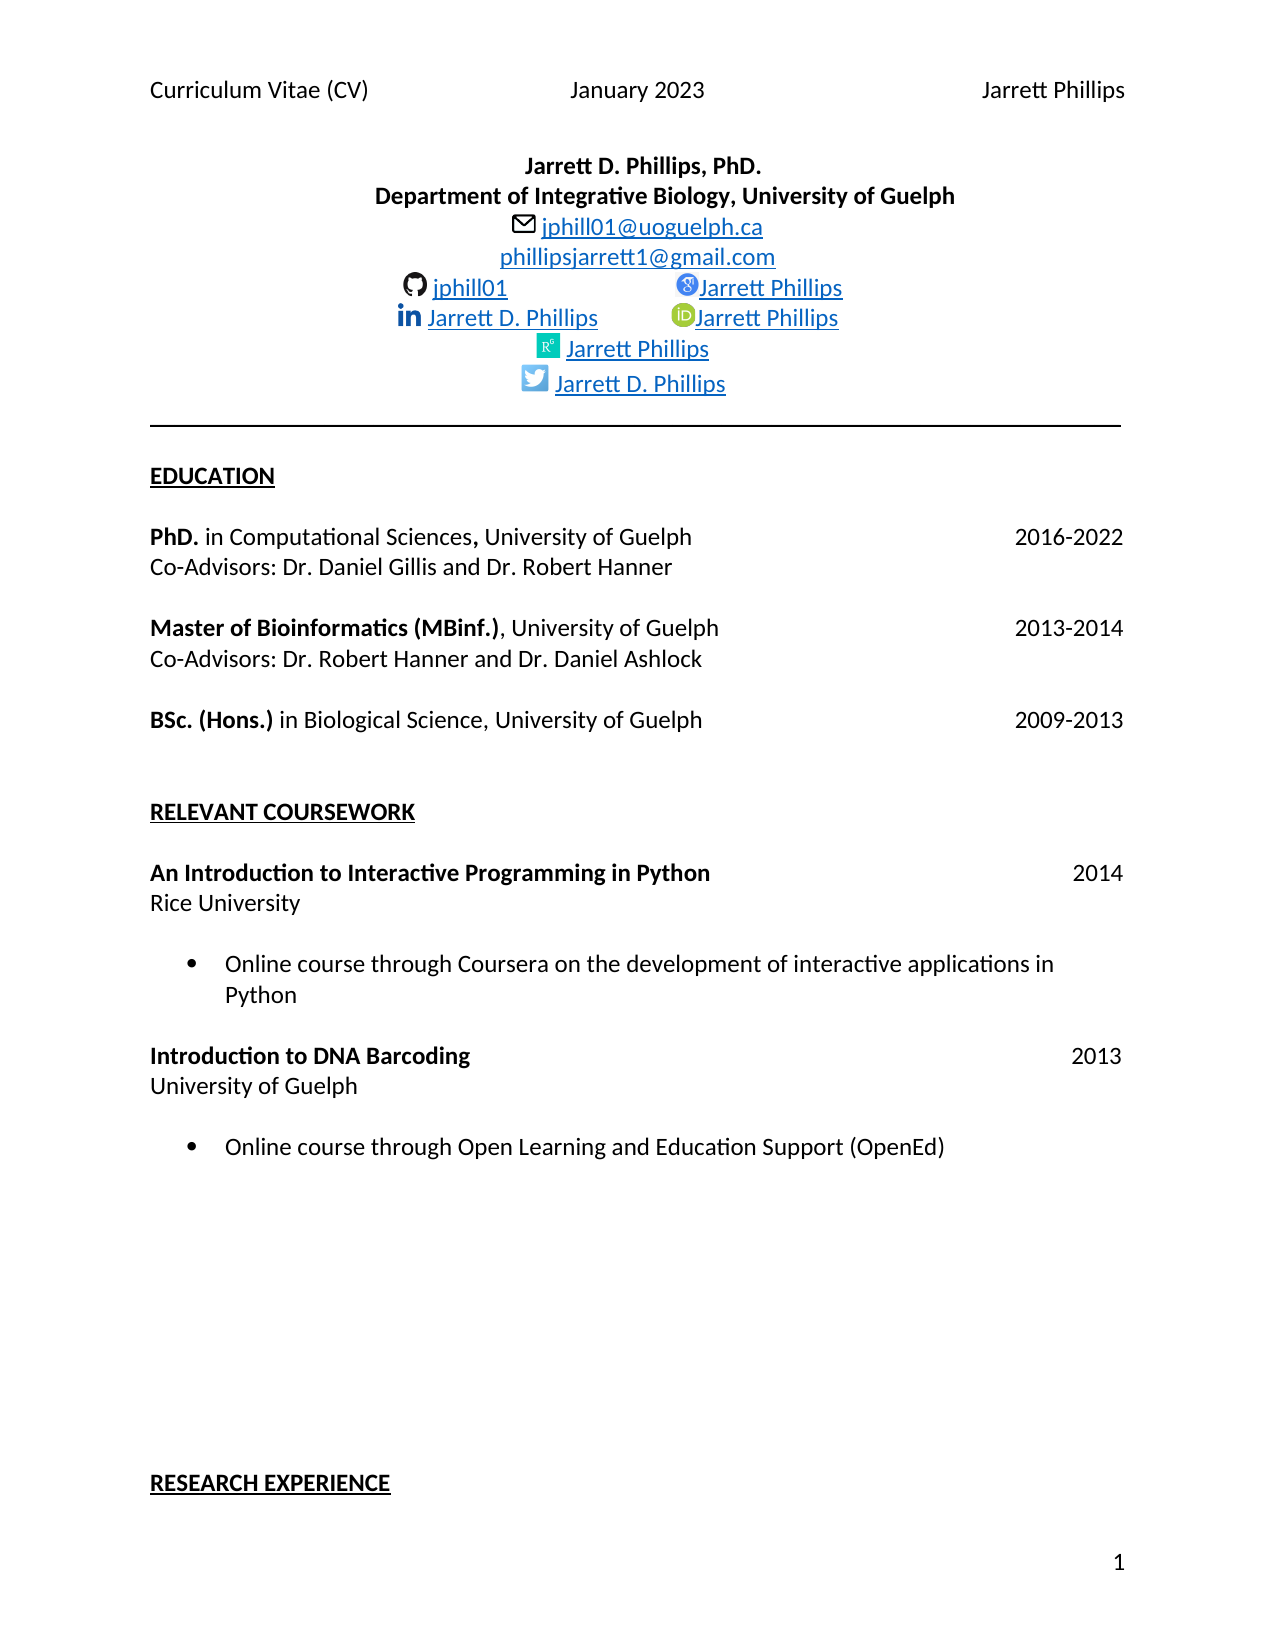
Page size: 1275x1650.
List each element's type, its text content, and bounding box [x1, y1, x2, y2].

text Jarrett D. Phillips, PhD. [300, 150, 1125, 181]
text Co-Advisors: Dr. Robert Hanner and Dr. Daniel Ashlock [150, 643, 1125, 674]
text Co-Advisors: Dr. Daniel Gillis and Dr. Robert Hanner [150, 552, 1125, 582]
text jphill01@uoguelph.ca [150, 211, 1125, 242]
text RESEARCH EXPERIENCE [150, 1467, 1125, 1498]
text phillipsjarrett1@gmail.com [150, 242, 1125, 272]
text Master of Bioinformatics (MBinf.), University of Guelph 2013-2014 [150, 613, 1125, 643]
picture [536, 333, 561, 358]
list Online course through Open Learning and Education Support (OpenEd) [187, 1131, 1125, 1162]
text Jarrett D. Phillips [150, 364, 1125, 399]
text Department of Integrative Biology, University of Guelph [300, 181, 1125, 211]
text Rice University [150, 887, 1125, 918]
picture [675, 272, 700, 297]
text jphill01 Jarrett Phillips [300, 272, 1125, 303]
picture [512, 211, 536, 236]
text EDUCATION [150, 460, 1125, 491]
text University of Guelph [150, 1070, 1125, 1101]
picture [397, 303, 422, 327]
text Jarrett D. Phillips Jarrett Phillips [375, 303, 1125, 333]
text An Introduction to Interactive Programming in Python 2014 [150, 857, 1125, 887]
list Online course through Coursera on the development of interactive applications in Python [187, 948, 1125, 1009]
text Jarrett Phillips [150, 333, 1125, 364]
picture [520, 363, 550, 393]
text ______________________________________________________________________________ [150, 399, 1125, 429]
text PhD. in Computational Sciences, University of Guelph 2016-2022 [150, 521, 1125, 552]
text BSc. (Hons.) in Biological Science, University of Guelph 2009-2013 [150, 704, 1125, 735]
text RELEVANT COURSEWORK [150, 796, 1125, 826]
picture [671, 303, 696, 327]
text Introduction to DNA Barcoding 2013 [150, 1040, 1125, 1070]
picture [403, 272, 427, 297]
